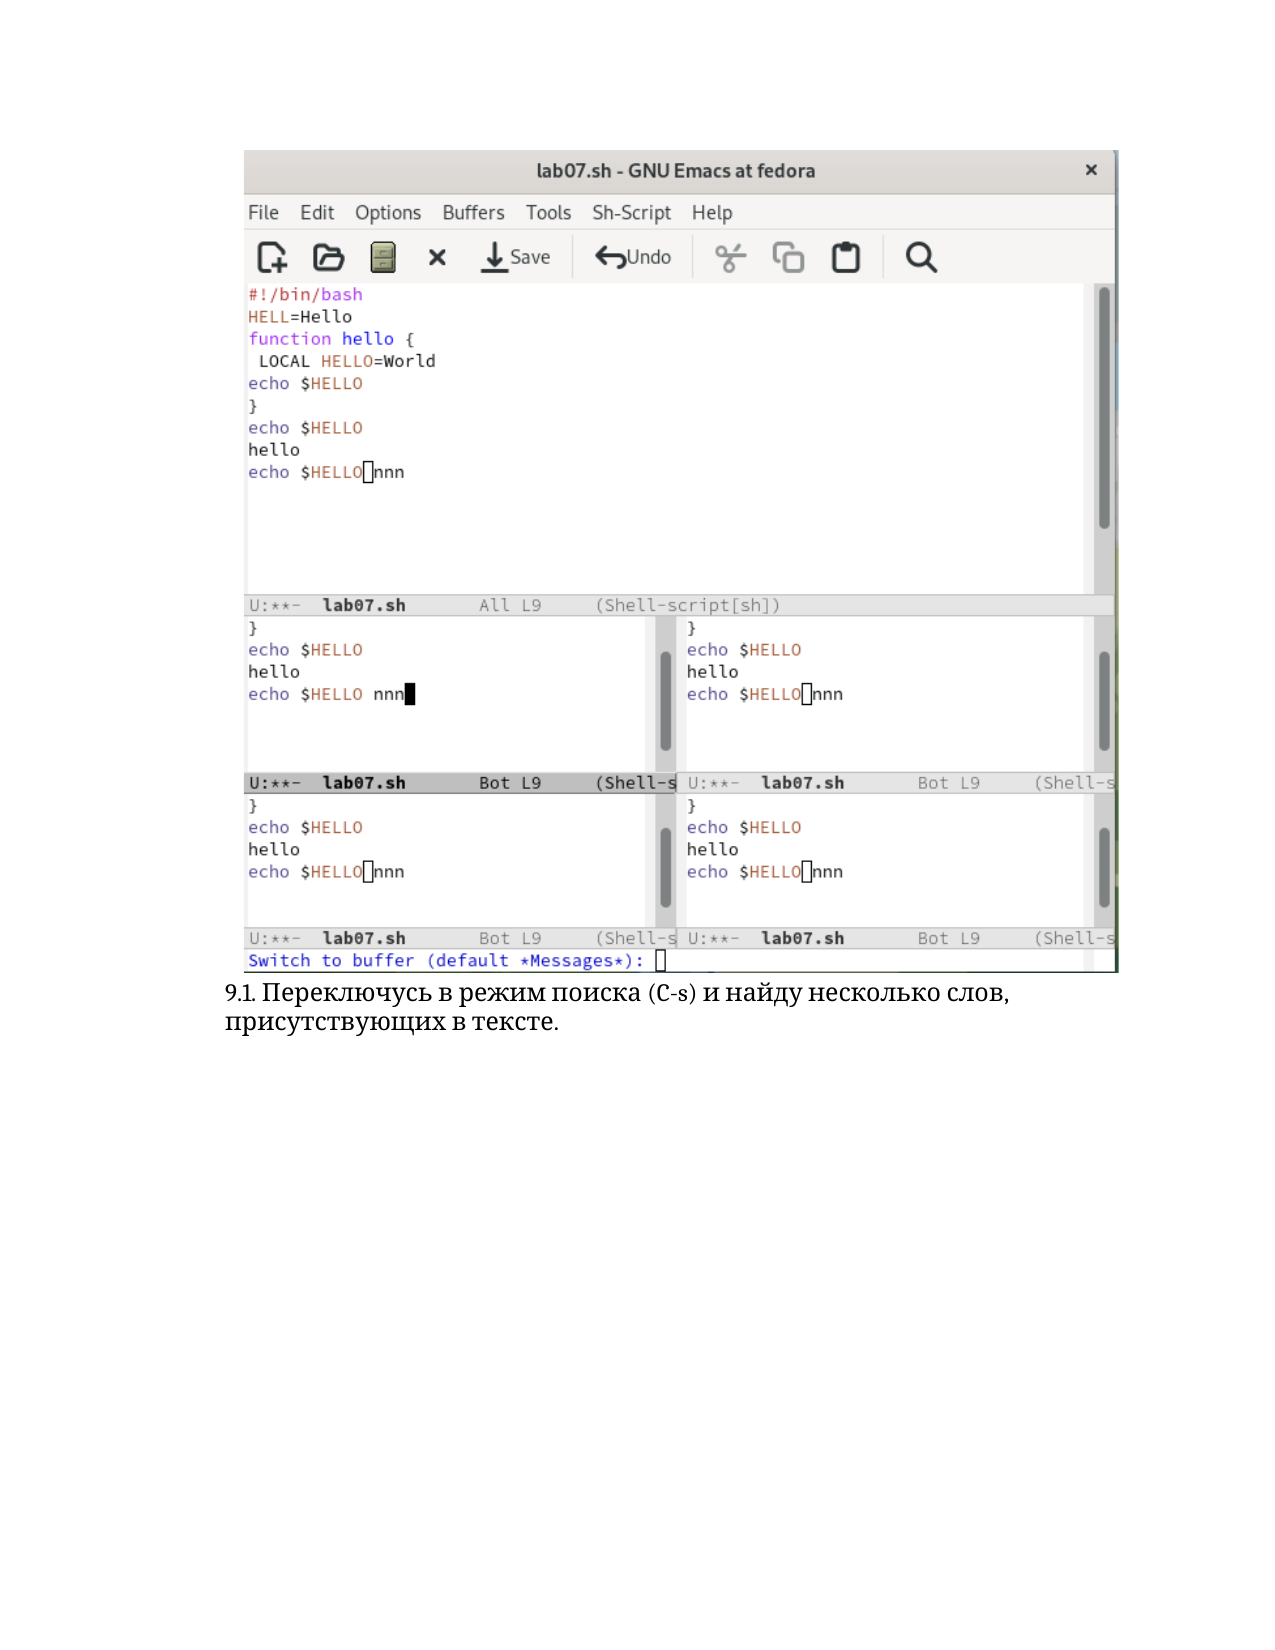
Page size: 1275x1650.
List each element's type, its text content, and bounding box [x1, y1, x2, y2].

picture [243, 150, 1119, 973]
